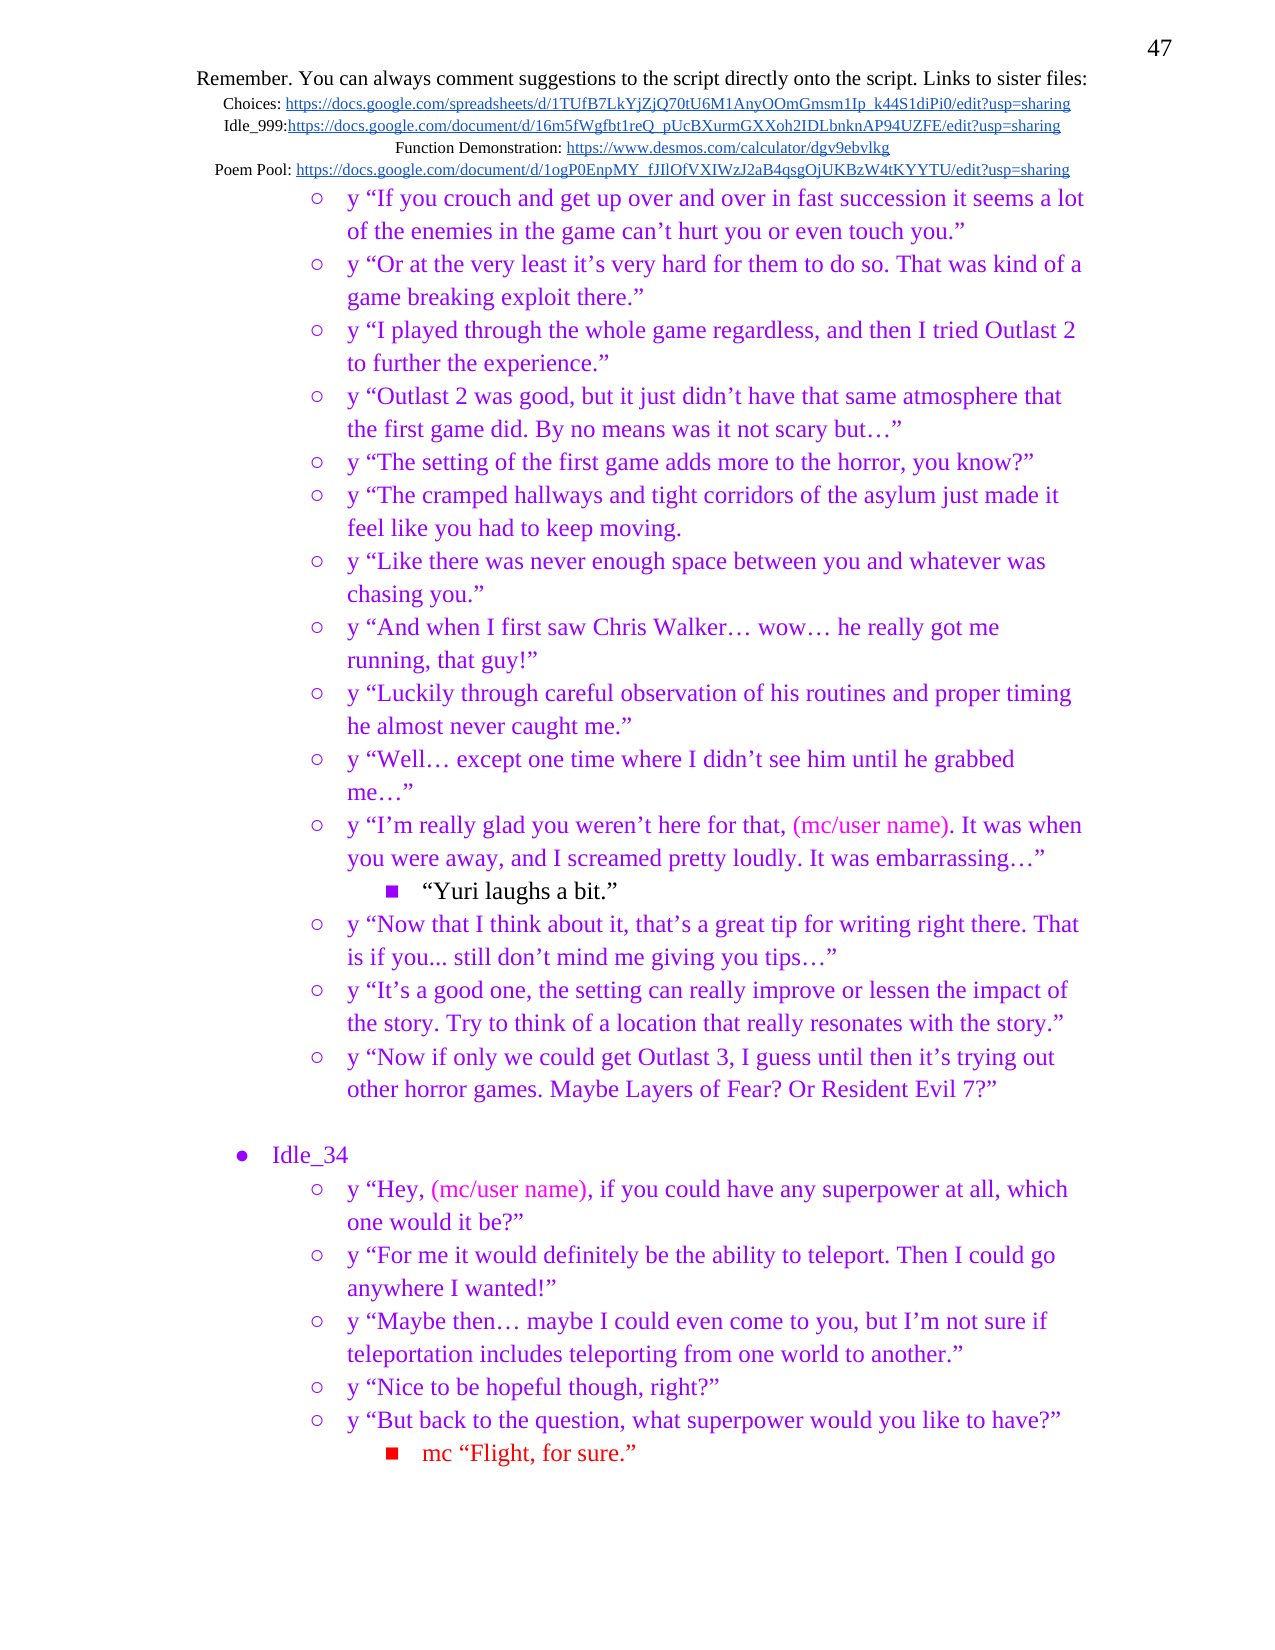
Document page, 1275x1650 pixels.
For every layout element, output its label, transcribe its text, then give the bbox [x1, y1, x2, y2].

list y “If you crouch and get up over and over in fast succession it seems a lot of the enemies in the game can’t hurt you or even touch you.” [309, 183, 1087, 245]
list Idle_34 [234, 1141, 1087, 1169]
list y “Nice to be hopeful though, right?” [309, 1372, 1087, 1401]
list y “Maybe then… maybe I could even come to you, but I’m not sure if teleportation includes teleporting from one world to another.” [309, 1306, 1087, 1367]
list y “Well… except one time where I didn’t see him until he grabbed me…” [309, 744, 1087, 806]
list y “It’s a good one, the setting can really improve or lessen the impact of the story. Try to think of a location that really resonates with the story.” [309, 976, 1087, 1037]
list “Yuri laughs a bit.” [384, 876, 1087, 905]
list y “I played through the whole game regardless, and then I tried Outlast 2 to further the experience.” [309, 315, 1087, 377]
list y “For me it would definitely be the ability to teleport. Then I could go anywhere I wanted!” [309, 1240, 1087, 1301]
list mc “Flight, for sure.” [384, 1438, 1087, 1467]
list y “And when I first saw Chris Walker… wow… he really got me running, that guy!” [309, 612, 1087, 674]
list y “Now if only we could get Outlast 3, I guess until then it’s trying out other horror games. Maybe Layers of Fear? Or Resident Evil 7?” [309, 1042, 1087, 1103]
list y “Now that I think about it, that’s a great tip for writing right there. That is if you... still don’t mind me giving you tips…” [309, 909, 1087, 971]
list y “But back to the question, what superpower would you like to have?” [309, 1405, 1087, 1433]
list y “I’m really glad you weren’t here for that, (mc/user name). It was when you were away, and I screamed pretty loudly. It was embarrassing…” [309, 810, 1087, 872]
list y “Like there was never enough space between you and whatever was chasing you.” [309, 546, 1087, 608]
list y “Outlast 2 was good, but it just didn’t have that same atmosphere that the first game did. By no means was it not scary but…” [309, 381, 1087, 443]
list y “The cramped hallways and tight corridors of the asylum just made it feel like you had to keep moving. [309, 480, 1087, 542]
list y “The setting of the first game adds more to the horror, you know?” [309, 447, 1087, 476]
list y “Or at the very least it’s very hard for them to do so. That was kind of a game breaking exploit there.” [309, 249, 1087, 311]
list y “Luckily through careful observation of his routines and proper timing he almost never caught me.” [309, 678, 1087, 740]
list y “Hey, (mc/user name), if you could have any superpower at all, which one would it be?” [309, 1174, 1087, 1235]
